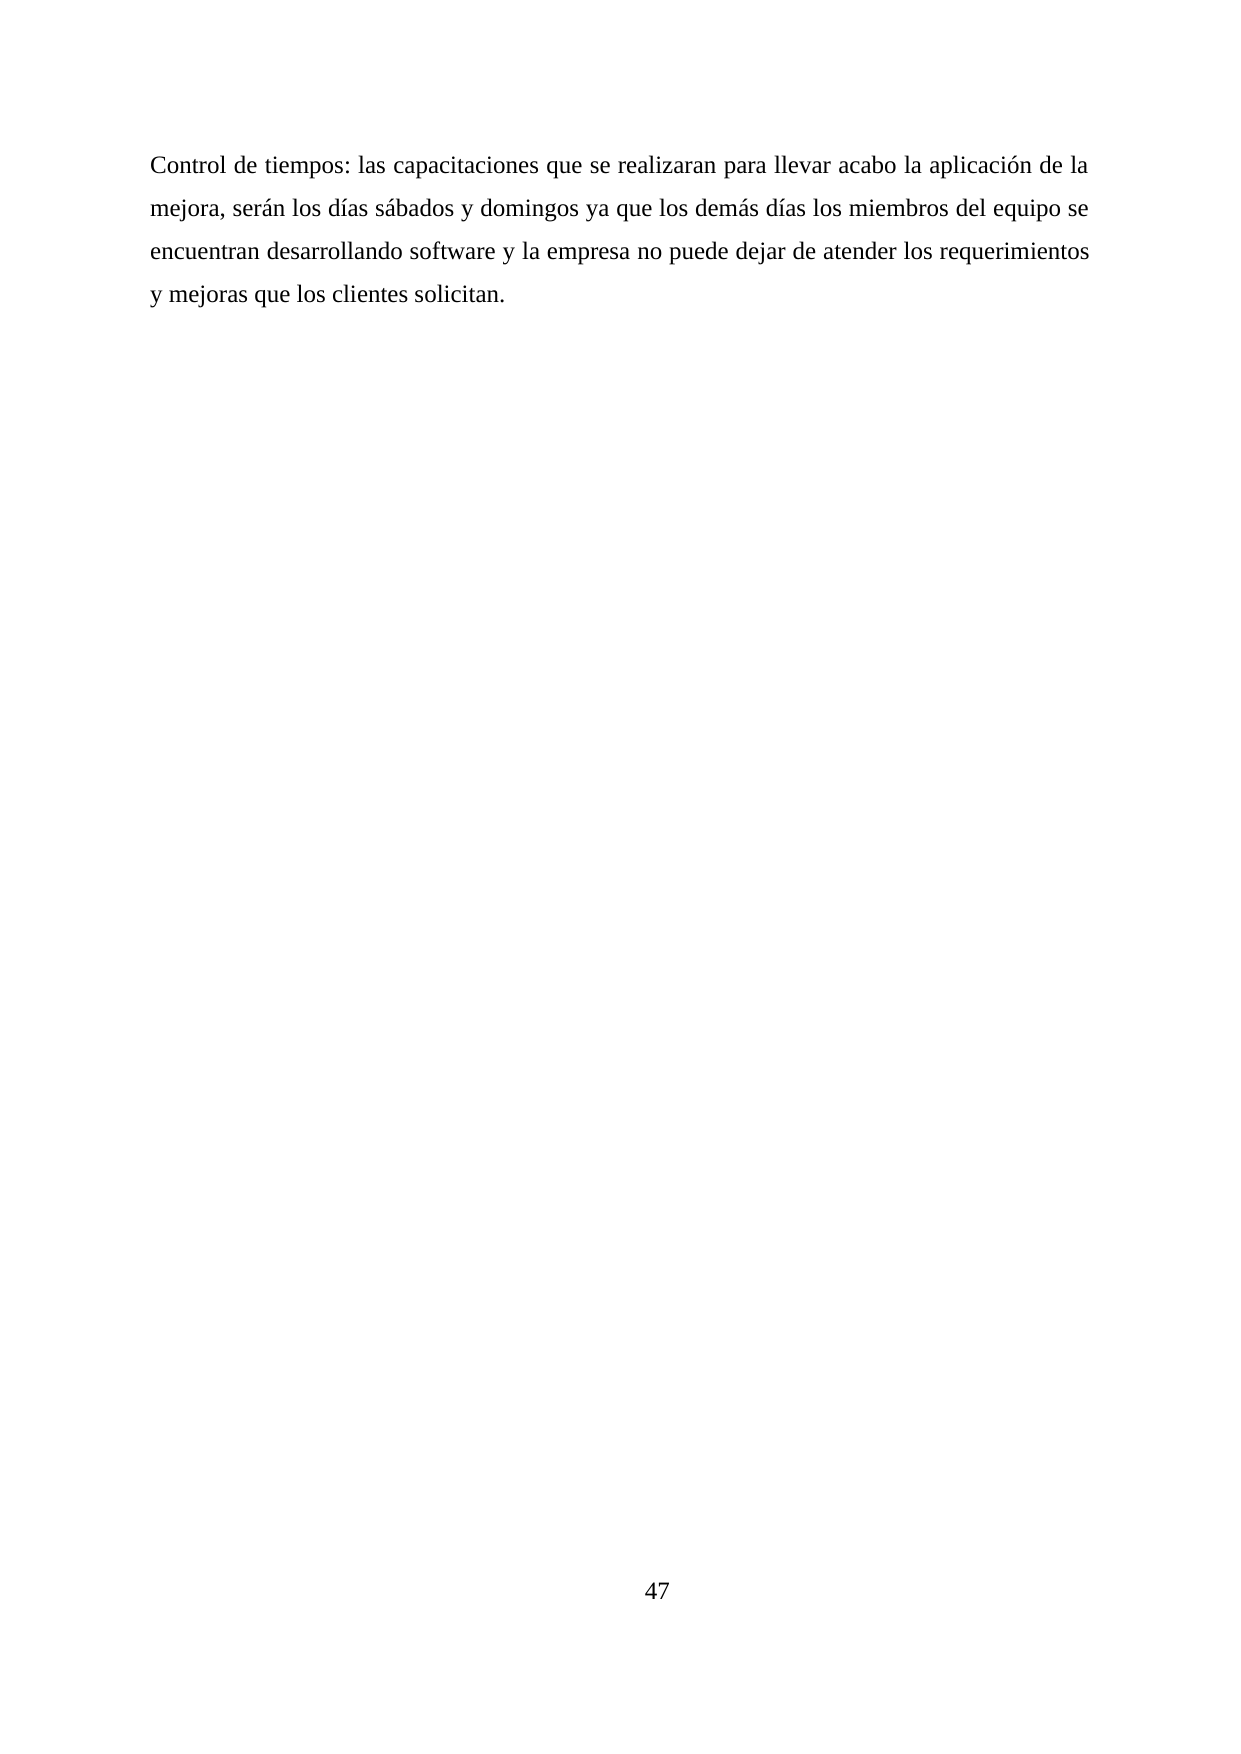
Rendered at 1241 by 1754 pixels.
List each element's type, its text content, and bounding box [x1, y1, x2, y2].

text Control de tiempos: las capacitaciones que se realizaran para llevar acabo la aplicación de la mejora, serán los días sábados y domingos ya que los demás días los miembros del equipo se encuentran desarrollando software y la empresa no puede dejar de atender los requerimientos y mejoras que los clientes solicitan. [150, 150, 1090, 308]
